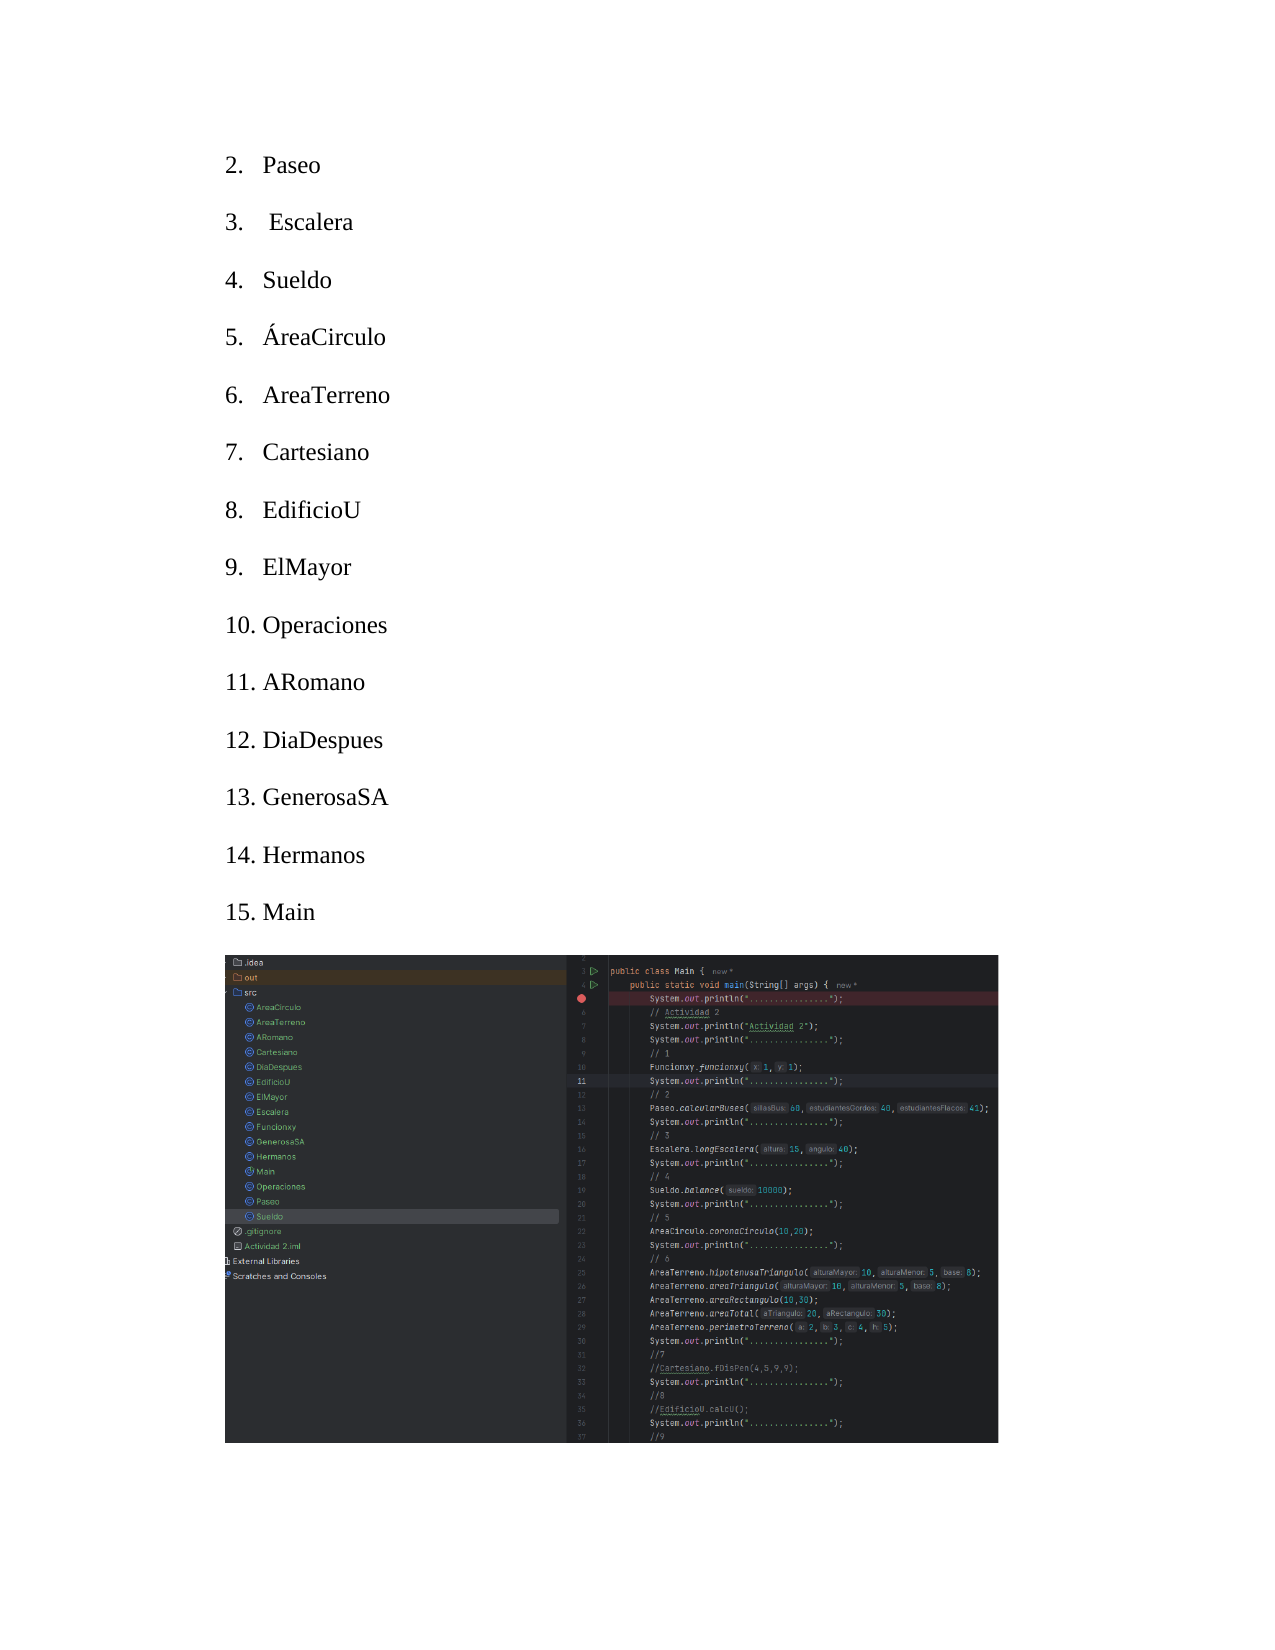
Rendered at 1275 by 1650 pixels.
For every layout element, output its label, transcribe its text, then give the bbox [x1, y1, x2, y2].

list EdificioU [225, 495, 1125, 524]
list ElMayor [225, 552, 1125, 581]
list Paseo [225, 150, 1125, 179]
list ÁreaCirculo [225, 322, 1125, 351]
list DiaDespues [225, 725, 1125, 754]
list GenerosaSA [225, 782, 1125, 811]
list ARomano [225, 667, 1125, 696]
list Operaciones [225, 610, 1125, 639]
list Escalera [225, 207, 1125, 236]
list Sueldo [225, 265, 1125, 294]
list AreaTerreno [225, 380, 1125, 409]
picture [225, 955, 999, 1443]
list Hermanos [225, 840, 1125, 869]
list Main [225, 897, 1125, 926]
list Cartesiano [225, 437, 1125, 466]
